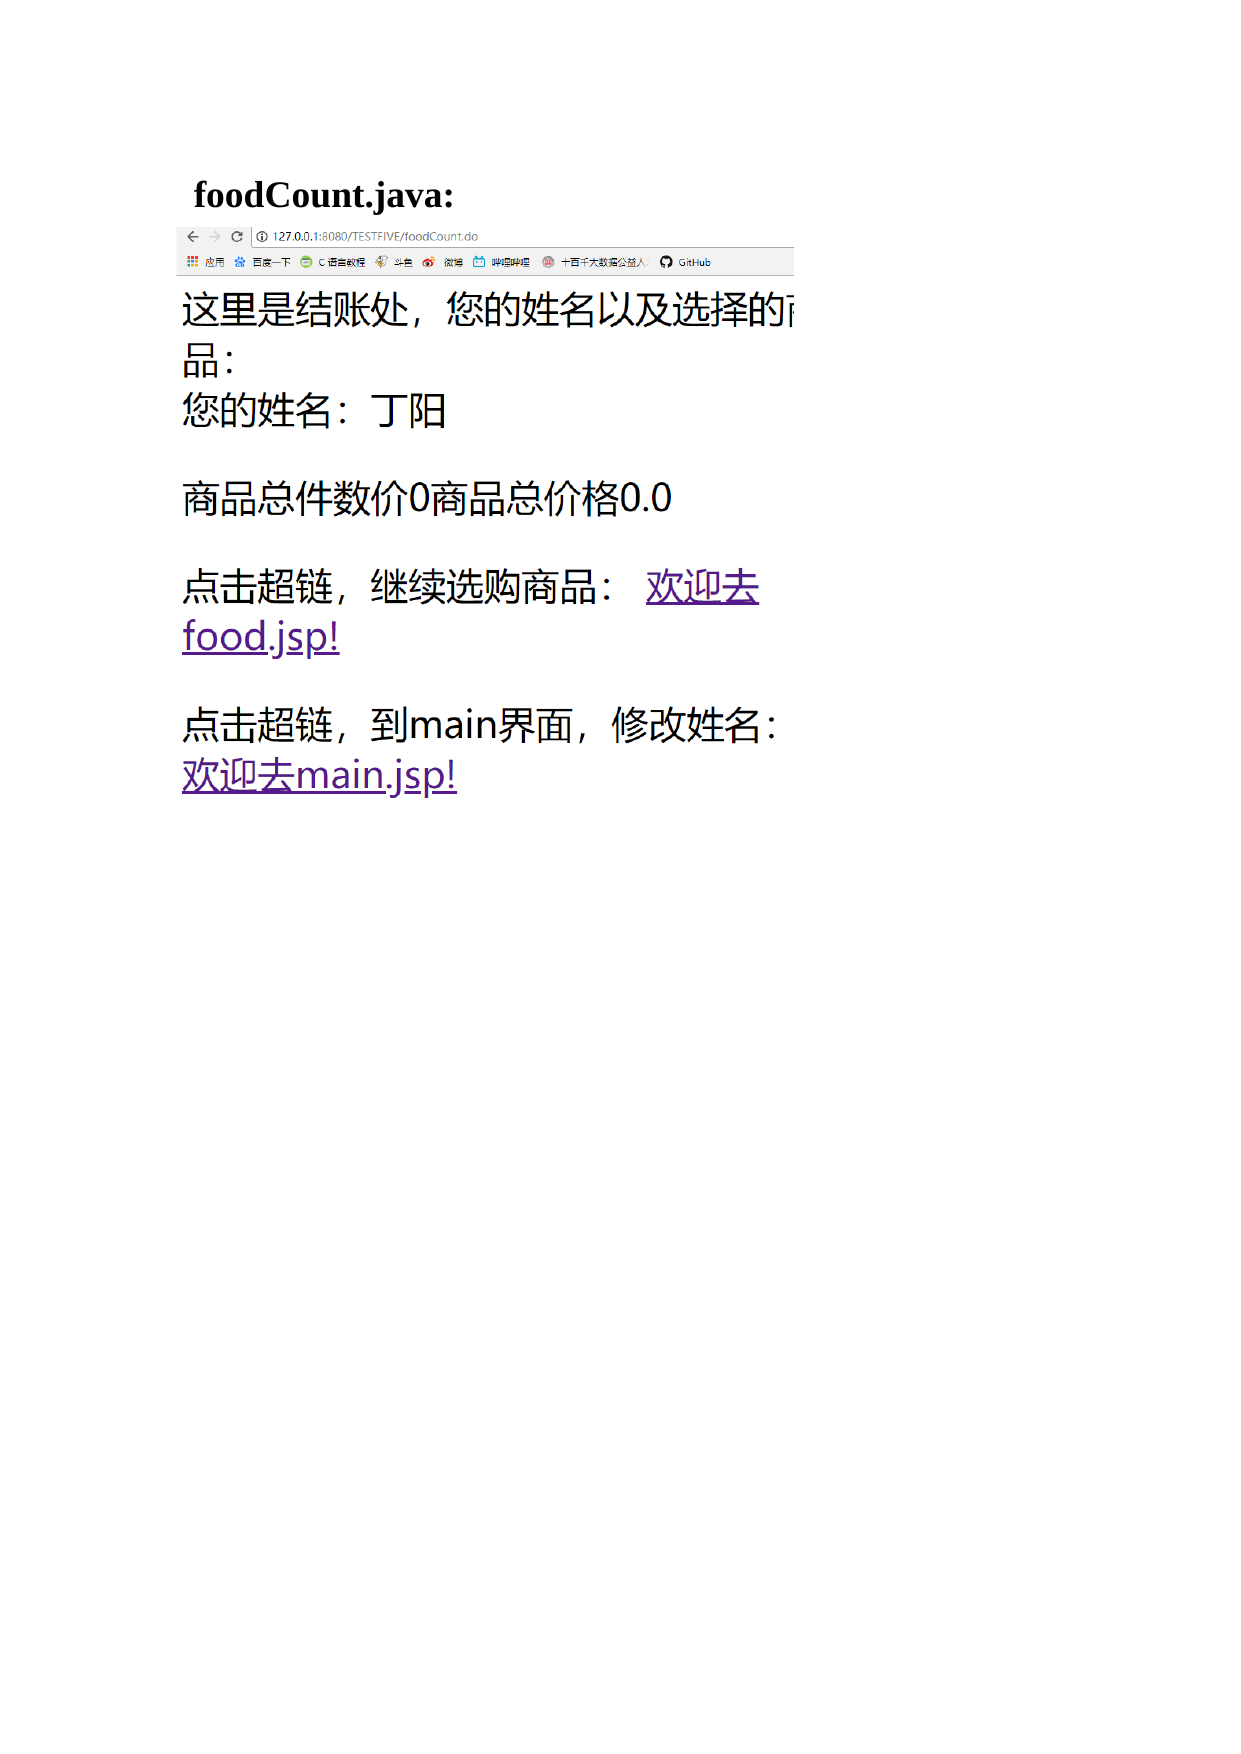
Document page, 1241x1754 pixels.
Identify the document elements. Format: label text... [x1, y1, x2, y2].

list foodCount.java: [118, 162, 1093, 227]
picture [176, 227, 794, 810]
